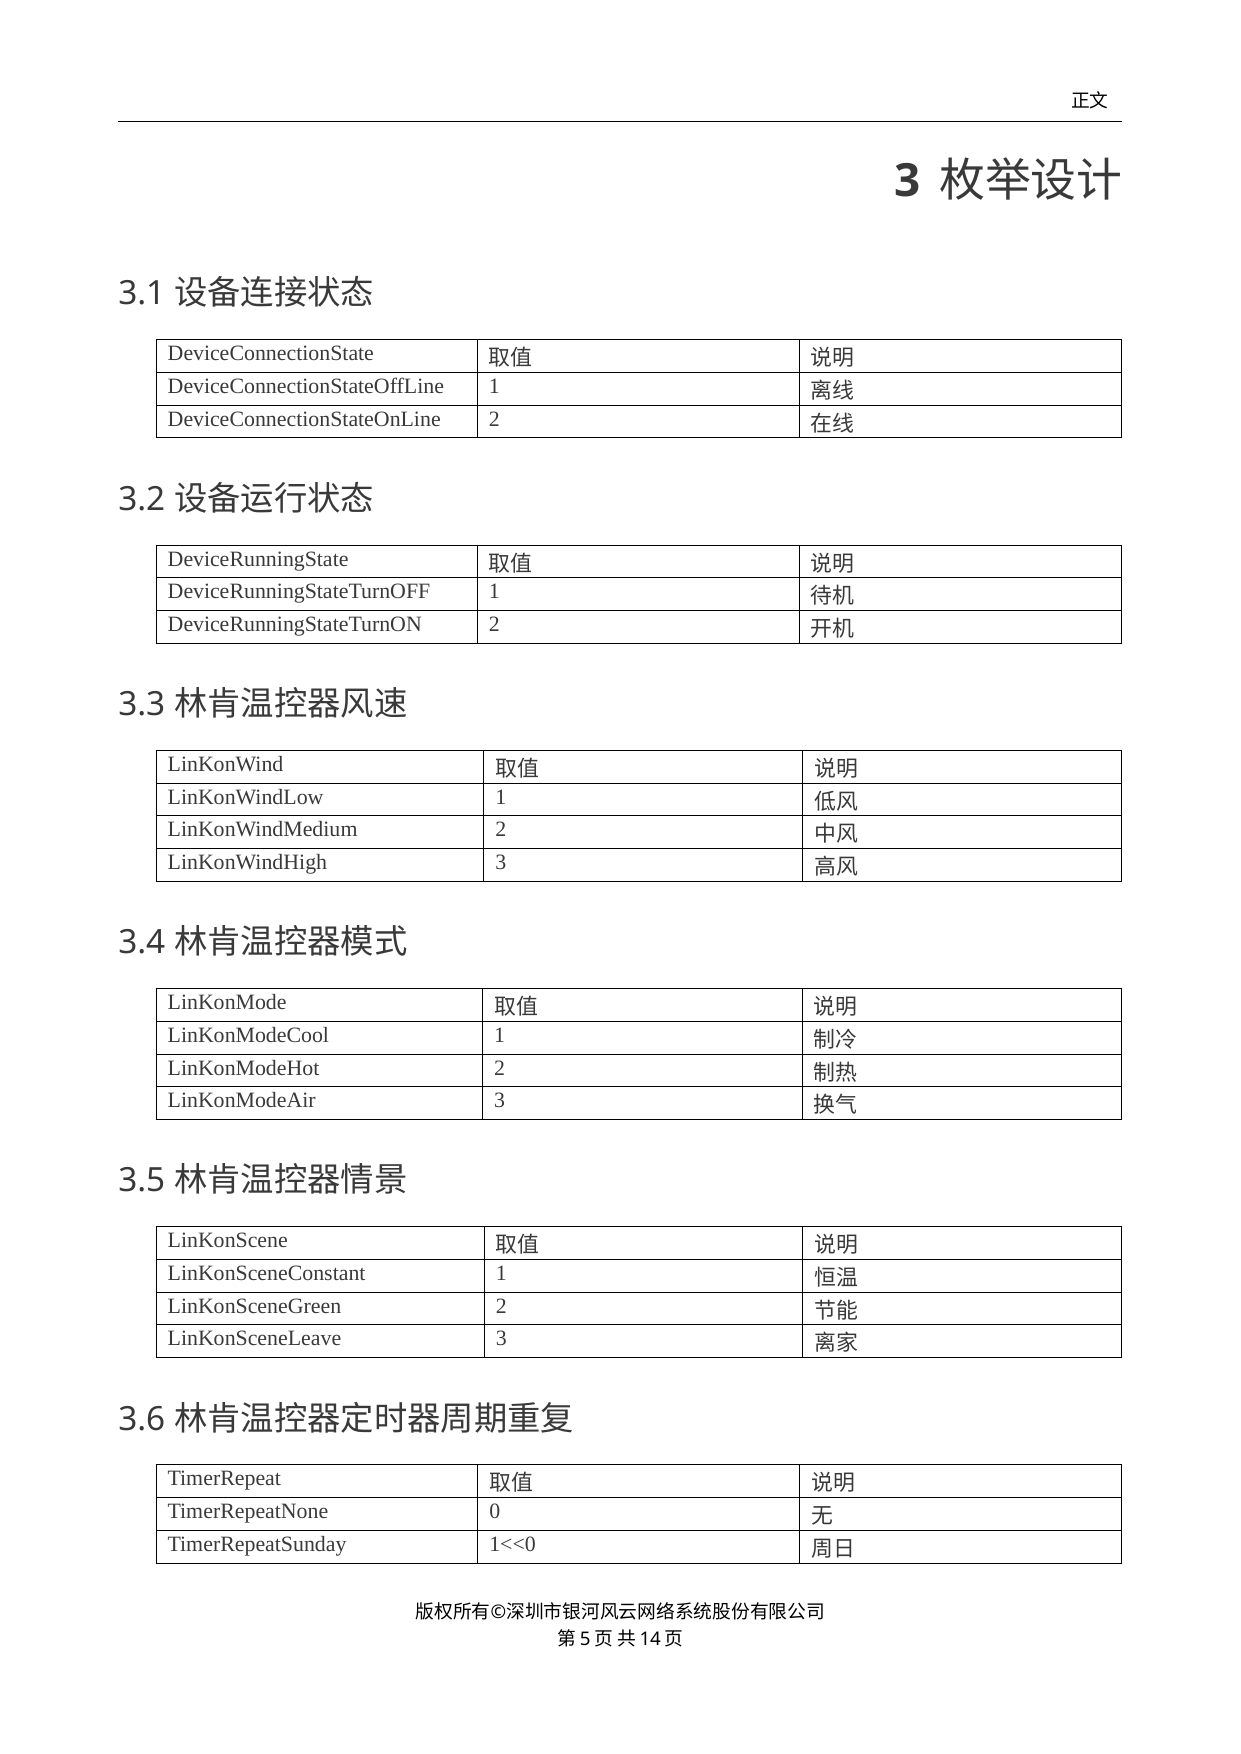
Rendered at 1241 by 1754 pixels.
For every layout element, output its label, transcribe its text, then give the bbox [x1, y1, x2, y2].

table_cell 1 [485, 1260, 802, 1292]
table_header 说明 [800, 546, 1121, 577]
table_cell LinKonSceneGreen [157, 1293, 484, 1324]
table_cell TimerRepeatSunday [157, 1531, 477, 1562]
table_cell 离线 [800, 373, 1121, 404]
table_header 取值 [478, 1465, 799, 1497]
table_cell 2 [485, 1293, 802, 1324]
subtitle 林肯温控器情景 [118, 1145, 1122, 1210]
table_header 说明 [803, 989, 1121, 1021]
table_cell LinKonWindHigh [157, 849, 483, 881]
table_cell 高风 [803, 849, 1121, 881]
table_cell 在线 [800, 406, 1121, 437]
table_header TimerRepeat [157, 1465, 477, 1497]
table_cell 2 [478, 611, 799, 643]
table_header 取值 [483, 989, 802, 1021]
table_cell 1 [478, 373, 799, 404]
table_cell 2 [483, 1055, 802, 1086]
table_cell 3 [483, 1087, 802, 1119]
table_cell DeviceConnectionStateOnLine [157, 406, 477, 437]
table_cell LinKonModeCool [157, 1022, 482, 1053]
table_cell LinKonModeHot [157, 1055, 482, 1086]
table_header 说明 [800, 1465, 1121, 1497]
table_cell LinKonWindMedium [157, 816, 483, 848]
table_cell 2 [484, 816, 802, 848]
table_header 说明 [803, 751, 1121, 783]
table_cell 0 [478, 1498, 799, 1530]
table_cell 周日 [800, 1531, 1121, 1562]
table_header 取值 [478, 340, 799, 372]
table_cell LinKonSceneConstant [157, 1260, 484, 1292]
table_cell LinKonModeAir [157, 1087, 482, 1119]
table_cell 1<<0 [478, 1531, 799, 1562]
table_cell LinKonWindLow [157, 784, 483, 815]
table_cell 1 [484, 784, 802, 815]
subtitle 林肯温控器定时器周期重复 [118, 1383, 1122, 1448]
table_cell 待机 [800, 578, 1121, 610]
table_header DeviceRunningState [157, 546, 477, 577]
table_header 取值 [485, 1227, 802, 1259]
table_cell 3 [485, 1325, 802, 1357]
table_cell 2 [478, 406, 799, 437]
table_cell 恒温 [803, 1260, 1121, 1292]
subtitle 枚举设计 [118, 128, 1122, 225]
table_header 取值 [478, 546, 799, 577]
subtitle 林肯温控器模式 [118, 907, 1122, 972]
table_header 说明 [803, 1227, 1121, 1259]
subtitle 设备连接状态 [118, 258, 1122, 323]
table_cell 低风 [803, 784, 1121, 815]
table_cell 中风 [803, 816, 1121, 848]
table_cell 开机 [800, 611, 1121, 643]
table_header LinKonWind [157, 751, 483, 783]
subtitle 设备运行状态 [118, 463, 1122, 528]
table_cell 节能 [803, 1293, 1121, 1324]
table_cell 离家 [803, 1325, 1121, 1357]
table_header LinKonMode [157, 989, 482, 1021]
table_cell 制热 [803, 1055, 1121, 1086]
table_cell TimerRepeatNone [157, 1498, 477, 1530]
table_cell 制冷 [803, 1022, 1121, 1053]
table_cell 换气 [803, 1087, 1121, 1119]
table_header LinKonScene [157, 1227, 484, 1259]
table_cell 1 [478, 578, 799, 610]
table_header DeviceConnectionState [157, 340, 477, 372]
table_cell DeviceRunningStateTurnON [157, 611, 477, 643]
subtitle 林肯温控器风速 [118, 669, 1122, 734]
table_header 取值 [484, 751, 802, 783]
table_cell DeviceConnectionStateOffLine [157, 373, 477, 404]
table_header 说明 [800, 340, 1121, 372]
table_cell 1 [483, 1022, 802, 1053]
table_cell 无 [800, 1498, 1121, 1530]
table_cell DeviceRunningStateTurnOFF [157, 578, 477, 610]
table_cell LinKonSceneLeave [157, 1325, 484, 1357]
table_cell 3 [484, 849, 802, 881]
